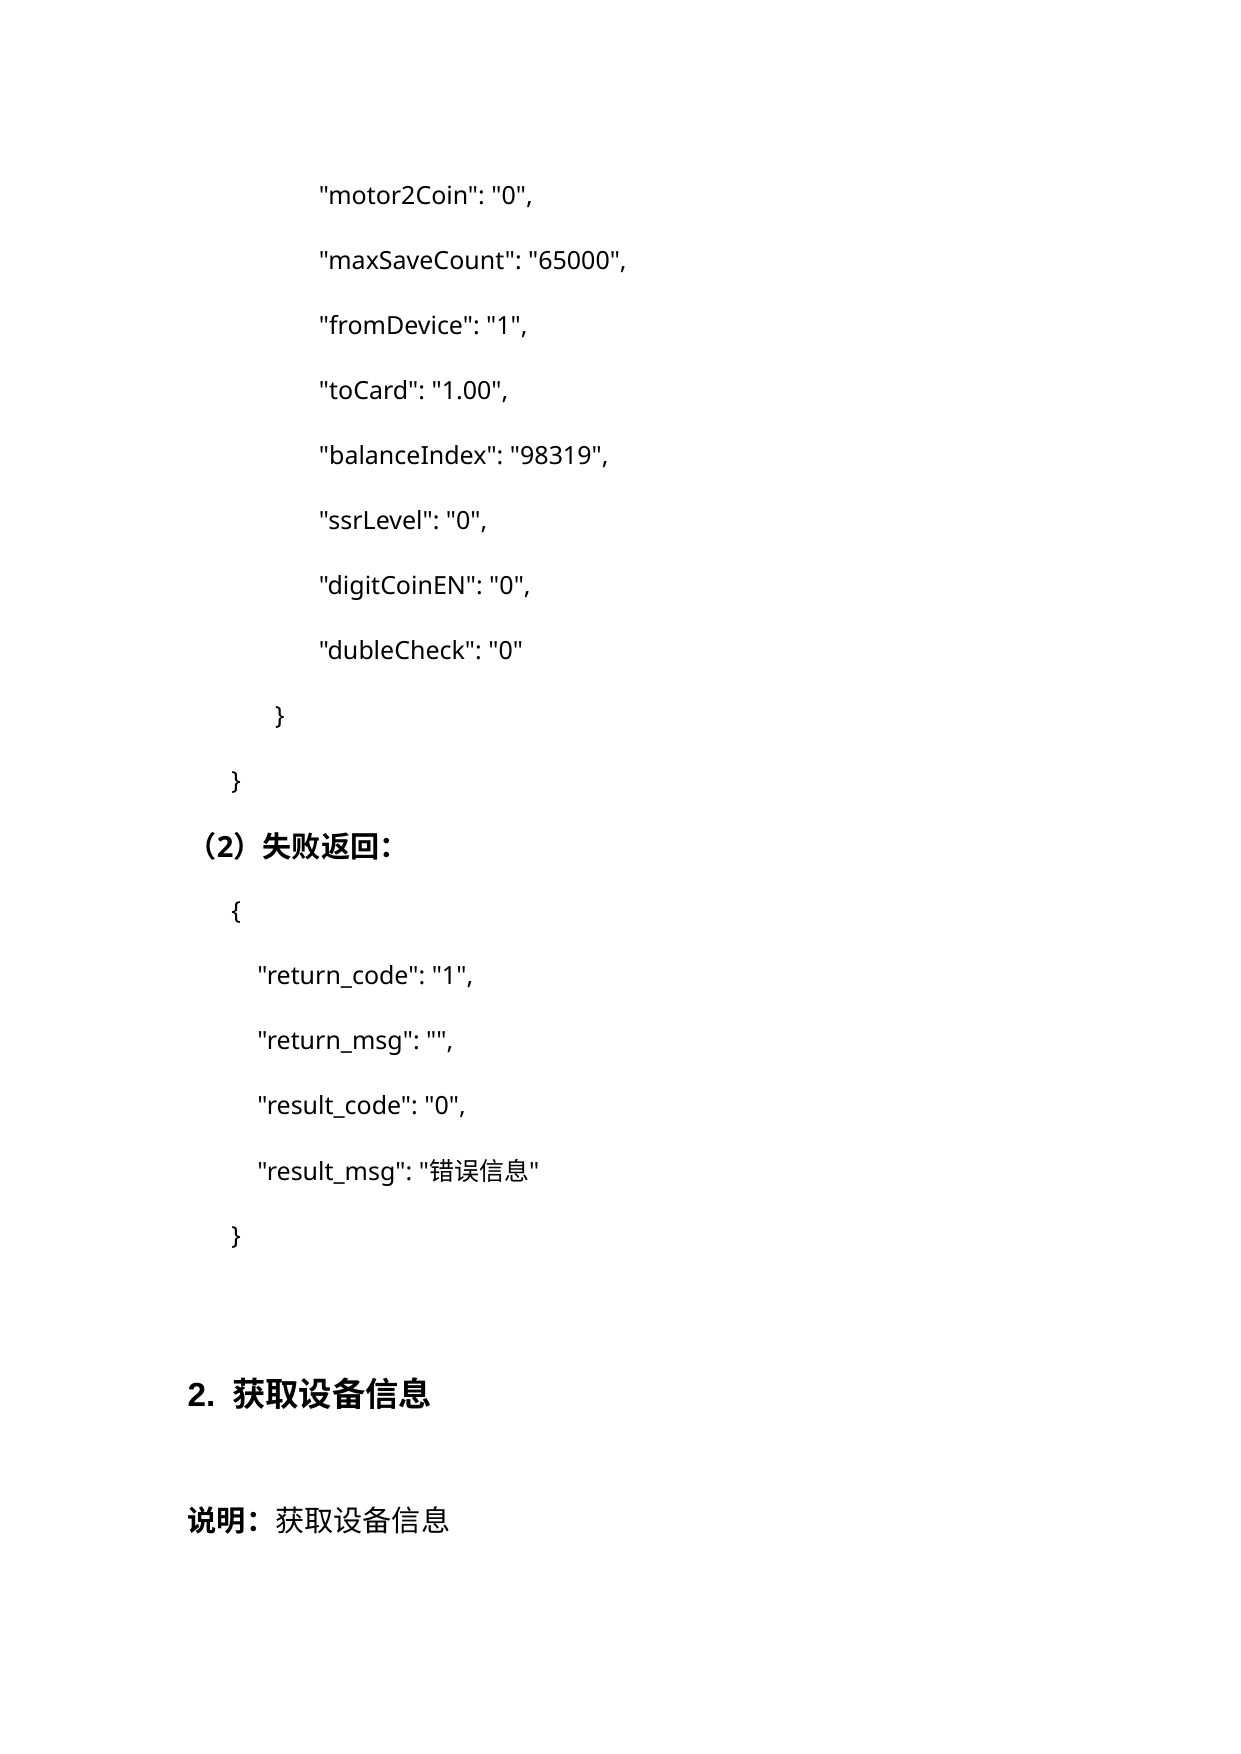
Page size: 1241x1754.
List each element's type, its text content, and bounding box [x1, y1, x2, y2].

text "return_code": "1", [187, 942, 1053, 1007]
text { [187, 877, 1053, 942]
text "result_msg": "错误信息" [187, 1137, 1053, 1202]
text "balanceIndex": "98319", [187, 422, 1053, 487]
text "dubleCheck": "0" [187, 617, 1053, 682]
text } [187, 682, 1053, 747]
text } [187, 1202, 1053, 1267]
text "digitCoinEN": "0", [187, 552, 1053, 617]
text 说明：获取设备信息 [187, 1486, 1053, 1551]
text } [187, 747, 1053, 812]
text "result_code": "0", [187, 1072, 1053, 1137]
text "maxSaveCount": "65000", [187, 227, 1053, 292]
subtitle 获取设备信息 [187, 1359, 1053, 1424]
text "return_msg": "", [187, 1007, 1053, 1072]
text "fromDevice": "1", [187, 292, 1053, 357]
text "ssrLevel": "0", [187, 487, 1053, 552]
text "motor2Coin": "0", [187, 162, 1053, 227]
list 失败返回： [187, 812, 1053, 877]
text "toCard": "1.00", [187, 357, 1053, 422]
